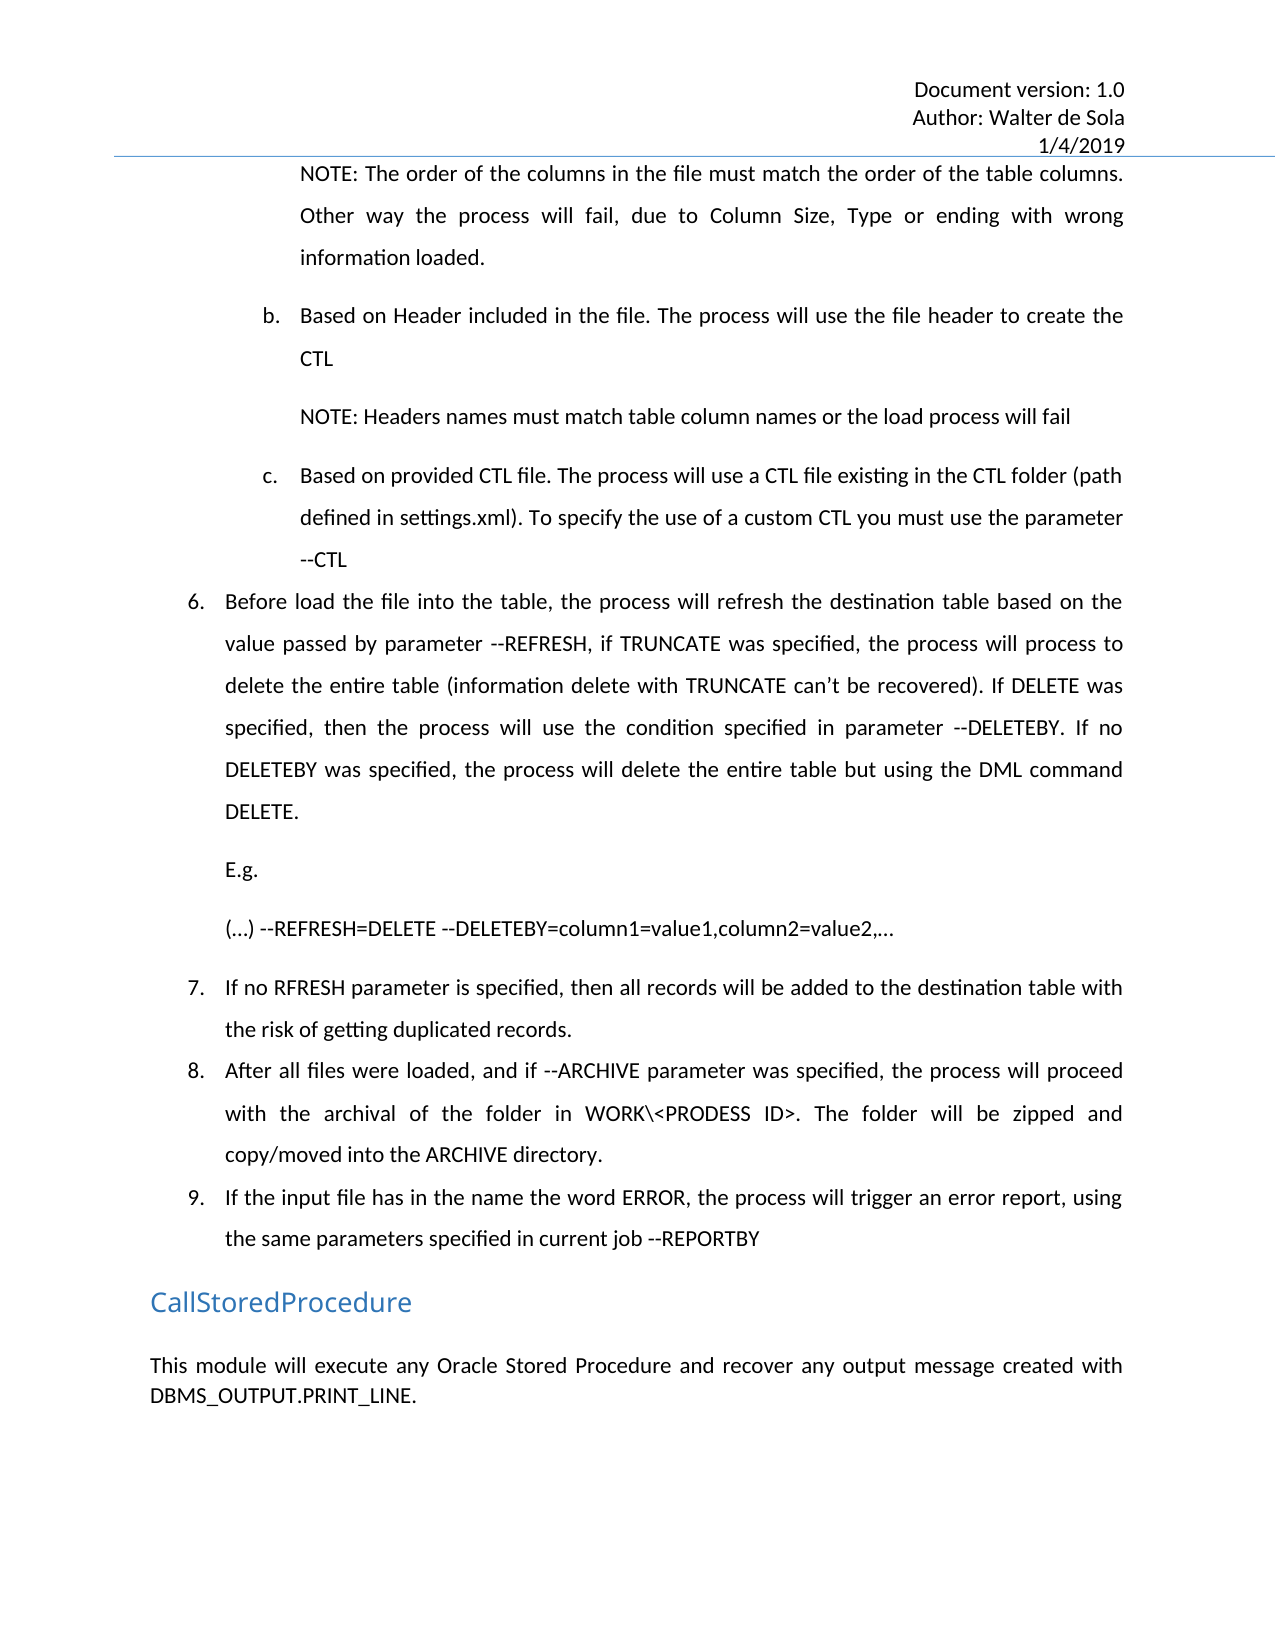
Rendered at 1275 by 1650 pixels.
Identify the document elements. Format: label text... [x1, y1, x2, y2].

list After all files were loaded, and if --ARCHIVE parameter was specified, the process will proceed with the archival of the folder in WORK\<PRODESS ID>. The folder will be zipped and copy/moved into the ARCHIVE directory. [187, 1057, 1125, 1169]
text NOTE: Headers names must match table column names or the load process will fail [300, 402, 1125, 430]
text This module will execute any Oracle Stored Procedure and recover any output message created with DBMS_OUTPUT.PRINT_LINE. [150, 1351, 1125, 1409]
list If no RFRESH parameter is specified, then all records will be added to the destination table with the risk of getting duplicated records. [187, 973, 1125, 1043]
list Before load the file into the table, the process will refresh the destination table based on the value passed by parameter --REFRESH, if TRUNCATE was specified, the process will process to delete the entire table (information delete with TRUNCATE can’t be recovered). If DELETE was specified, then the process will use the condition specified in parameter --DELETEBY. If no DELETEBY was specified, the process will delete the entire table but using the DML command DELETE. [187, 587, 1125, 825]
subtitle CallStoredProcedure [150, 1283, 1125, 1320]
text E.g. [225, 855, 1125, 883]
list Based on provided CTL file. The process will use a CTL file existing in the CTL folder (path defined in settings.xml). To specify the use of a custom CTL you must use the parameter --CTL [262, 461, 1125, 573]
list Based on Header included in the file. The process will use the file header to create the CTL [262, 302, 1125, 372]
text (…) --REFRESH=DELETE --DELETEBY=column1=value1,column2=value2,… [225, 914, 1125, 942]
text NOTE: The order of the columns in the file must match the order of the table columns. Other way the process will fail, due to Column Size, Type or ending with wrong information loaded. [300, 159, 1125, 271]
list If the input file has in the name the word ERROR, the process will trigger an error report, using the same parameters specified in current job --REPORTBY [187, 1183, 1125, 1253]
